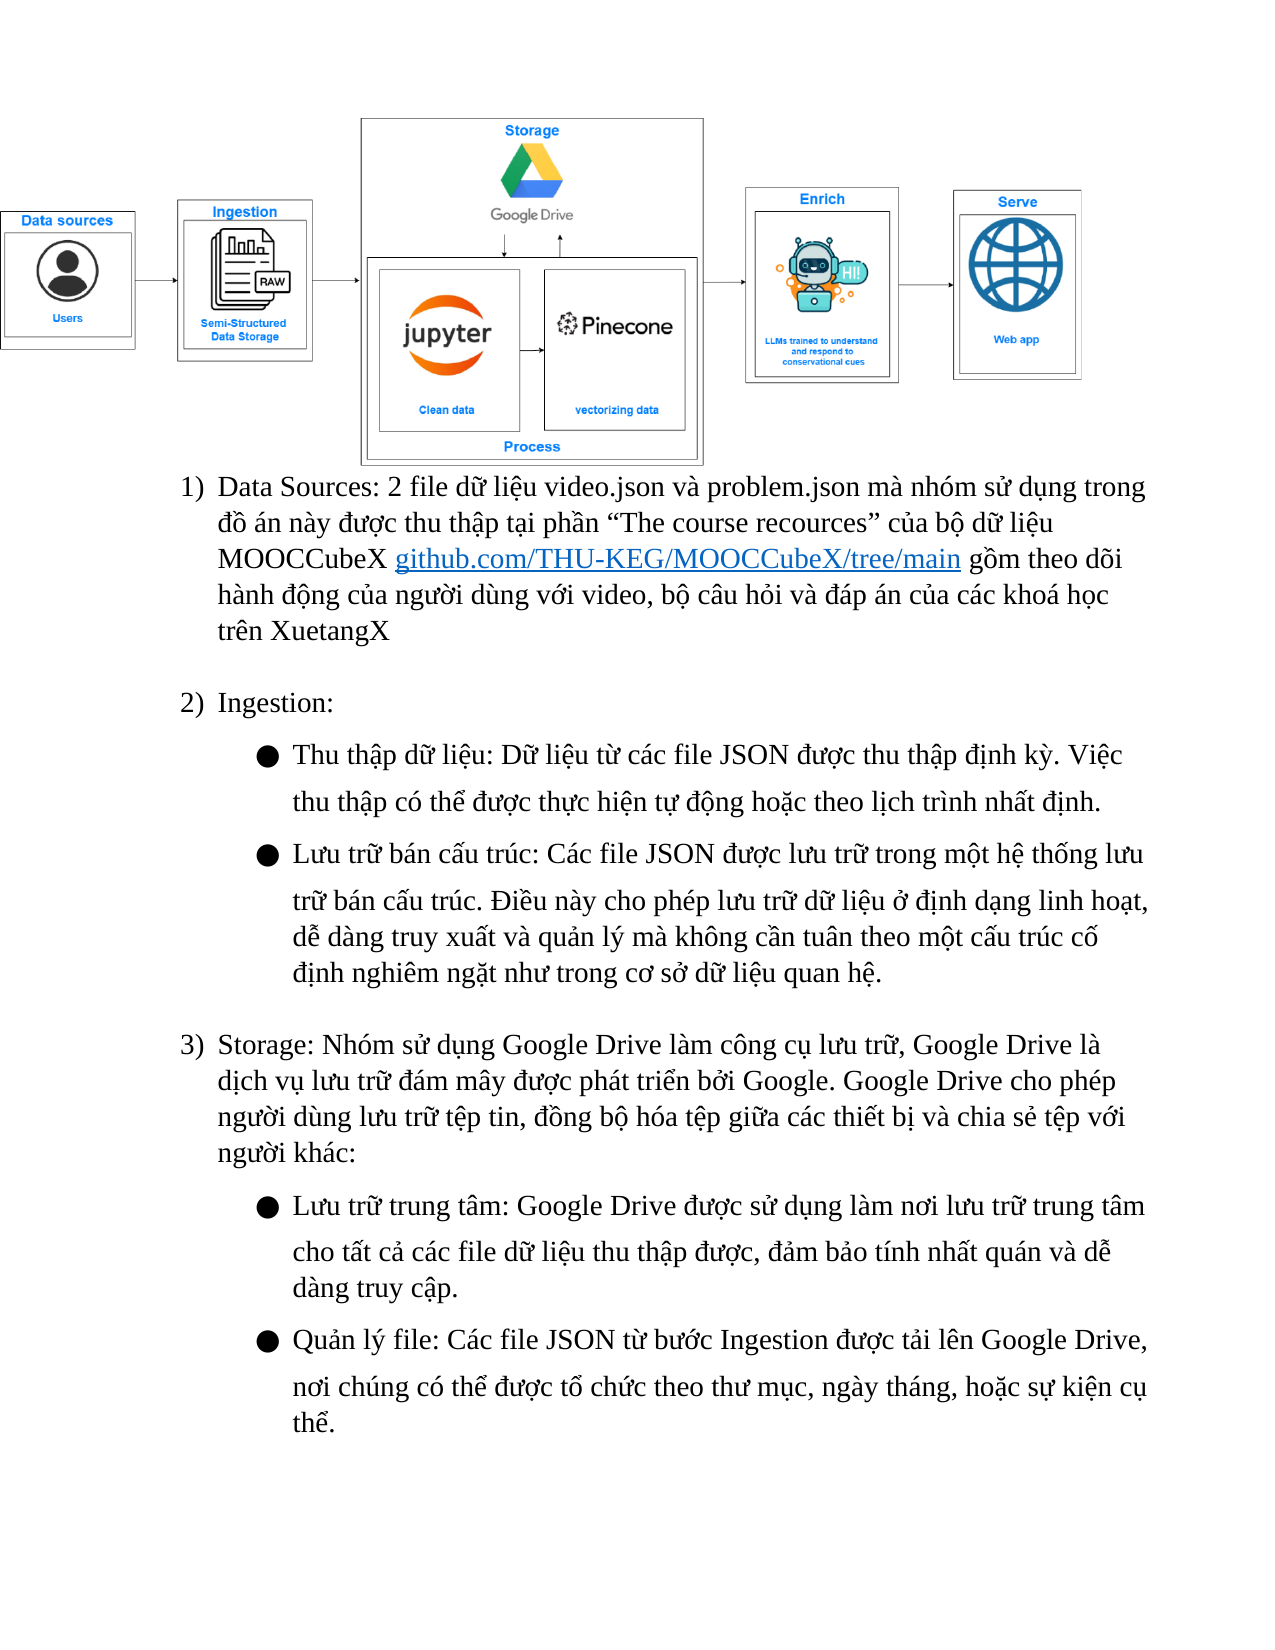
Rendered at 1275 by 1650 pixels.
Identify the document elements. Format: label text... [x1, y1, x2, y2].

list Storage: Nhóm sử dụng Google Drive làm công cụ lưu trữ, Google Drive là dịch vụ lưu trữ đám mây được phát triển bởi Google. Google Drive cho phép người dùng lưu trữ tệp tin, đồng bộ hóa tệp giữa các thiết bị và chia sẻ tệp với người khác: [180, 1027, 1156, 1169]
list Lưu trữ bán cấu trúc: Các file JSON được lưu trữ trong một hệ thống lưu trữ bán cấu trúc. Điều này cho phép lưu trữ dữ liệu ở định dạng linh hoạt, dễ dàng truy xuất và quản lý mà không cần tuân theo một cấu trúc cố định nghiêm ngặt như trong cơ sở dữ liệu quan hệ. [255, 820, 1156, 988]
picture [0, 118, 1082, 466]
list Lưu trữ trung tâm: Google Drive được sử dụng làm nơi lưu trữ trung tâm cho tất cả các file dữ liệu thu thập được, đảm bảo tính nhất quán và dễ dàng truy cập. [255, 1172, 1156, 1304]
list Thu thập dữ liệu: Dữ liệu từ các file JSON được thu thập định kỳ. Việc thu thập có thể được thực hiện tự động hoặc theo lịch trình nhất định. [255, 722, 1156, 818]
list Quản lý file: Các file JSON từ bước Ingestion được tải lên Google Drive, nơi chúng có thể được tổ chức theo thư mục, ngày tháng, hoặc sự kiện cụ thể. [255, 1306, 1156, 1438]
list Ingestion: [180, 686, 1156, 719]
